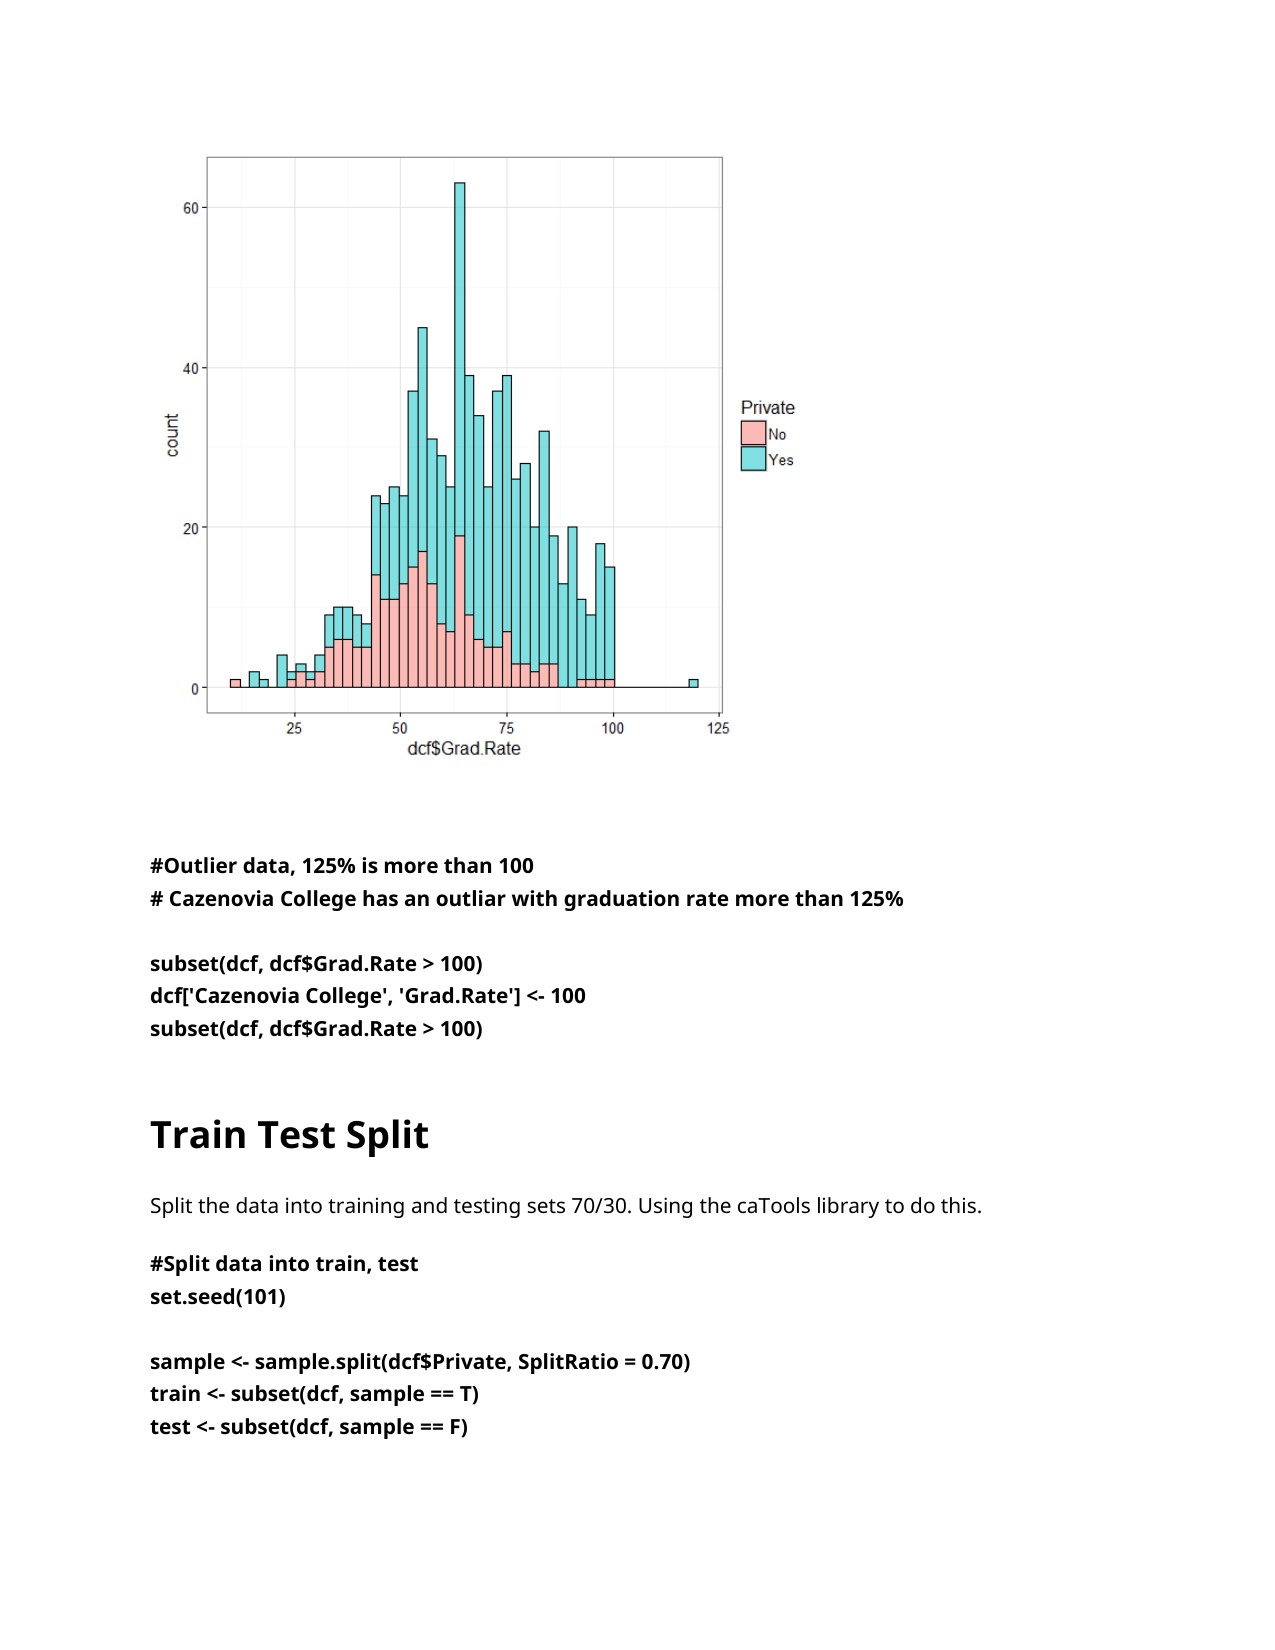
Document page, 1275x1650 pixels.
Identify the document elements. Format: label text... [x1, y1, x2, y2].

text subset(dcf, dcf$Grad.Rate > 100) [150, 1014, 1125, 1043]
text Split the data into training and testing sets 70/30. Using the caTools library to do this. [150, 1189, 1125, 1220]
text train <- subset(dcf, sample == T) [150, 1379, 1125, 1408]
text # Cazenovia College has an outliar with graduation rate more than 125% [150, 884, 1125, 912]
picture [150, 150, 823, 767]
text test <- subset(dcf, sample == F) [150, 1412, 1125, 1441]
text dcf['Cazenovia College', 'Grad.Rate'] <- 100 [150, 982, 1125, 1010]
text subset(dcf, dcf$Grad.Rate > 100) [150, 949, 1125, 977]
text set.seed(101) [150, 1282, 1125, 1310]
subtitle Train Test Split [150, 1108, 1125, 1159]
text sample <- sample.split(dcf$Private, SplitRatio = 0.70) [150, 1347, 1125, 1375]
text #Split data into train, test [150, 1249, 1125, 1278]
text #Outlier data, 125% is more than 100 [150, 851, 1125, 879]
